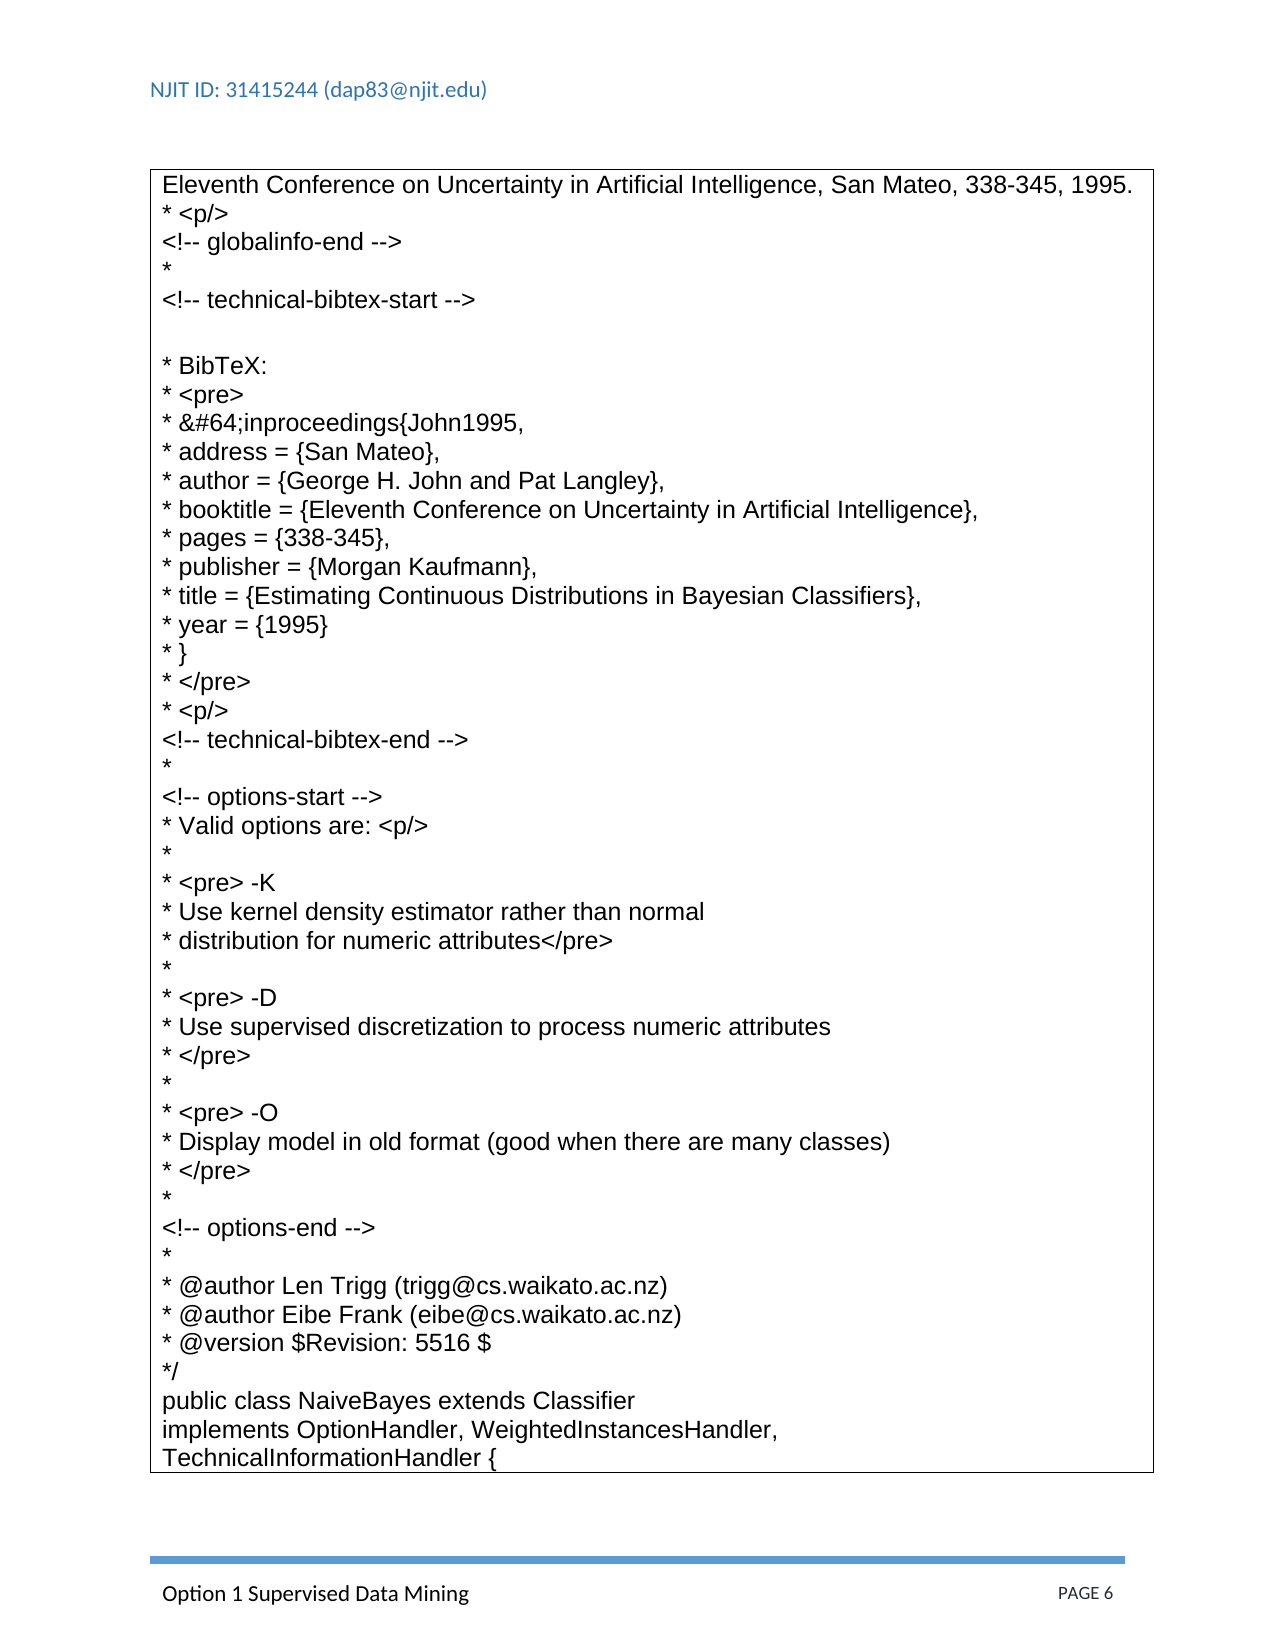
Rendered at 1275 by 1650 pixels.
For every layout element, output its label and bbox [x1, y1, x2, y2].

table_header [151, 170, 1153, 1472]
